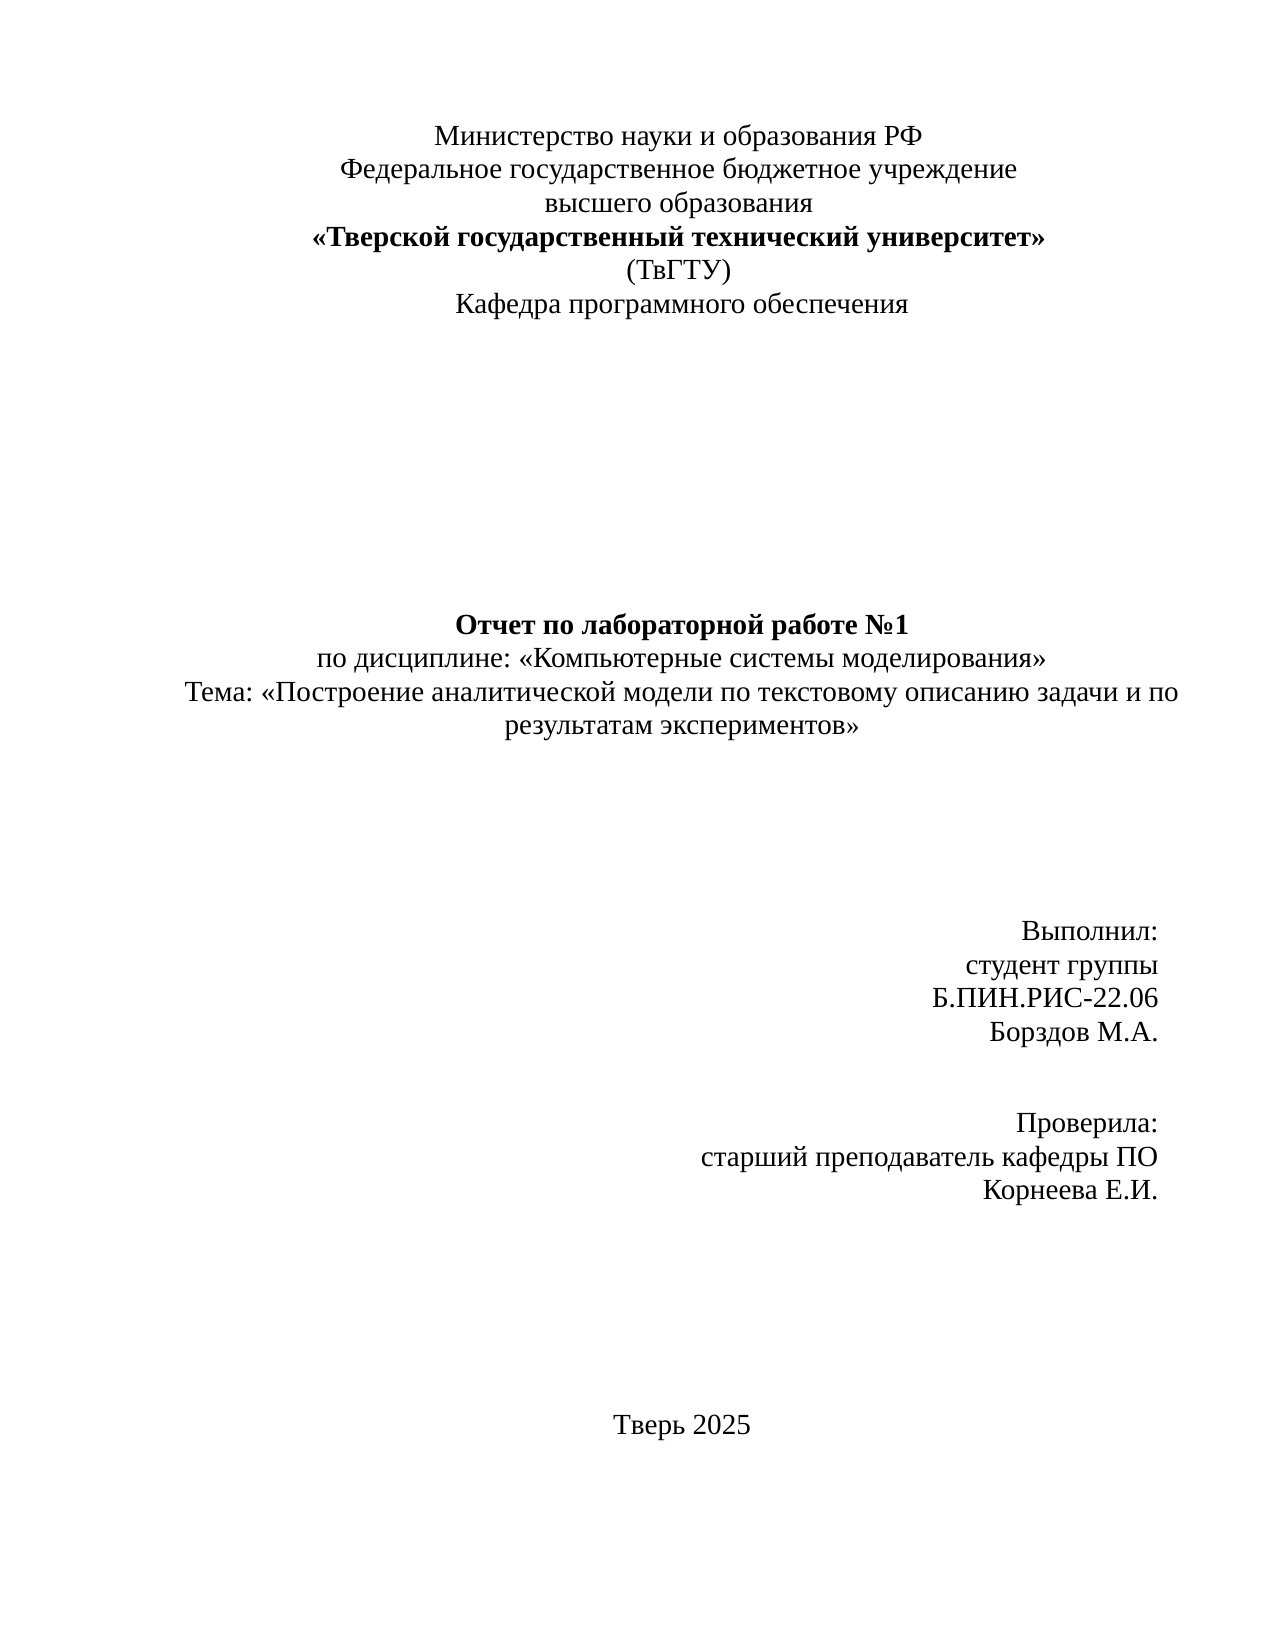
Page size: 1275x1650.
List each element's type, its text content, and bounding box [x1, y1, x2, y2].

table_header Выполнил: студент группы Б.ПИН.РИС-22.06 Борздов М.А. [682, 914, 1169, 1105]
text (ТвГТУ) [177, 252, 1186, 286]
text Федеральное государственное бюджетное учреждение [177, 152, 1186, 185]
text Отчет по лабораторной работе №1 [177, 607, 1186, 640]
text высшего образования [177, 185, 1186, 219]
text Тверь 2025 [177, 1407, 1186, 1441]
text по дисциплине: «Компьютерные системы моделирования» [177, 640, 1186, 674]
text Тема: «Построение аналитической модели по текстовому описанию задачи и по результатам экспериментов» [177, 674, 1186, 741]
text «Тверской государственный технический университет» [177, 219, 1186, 252]
text Министерство науки и образования РФ [177, 118, 1186, 152]
text Кафедра программного обеспечения [177, 286, 1186, 319]
table_cell Проверила: старший преподаватель кафедры ПО Корнеева Е.И. [682, 1105, 1169, 1206]
